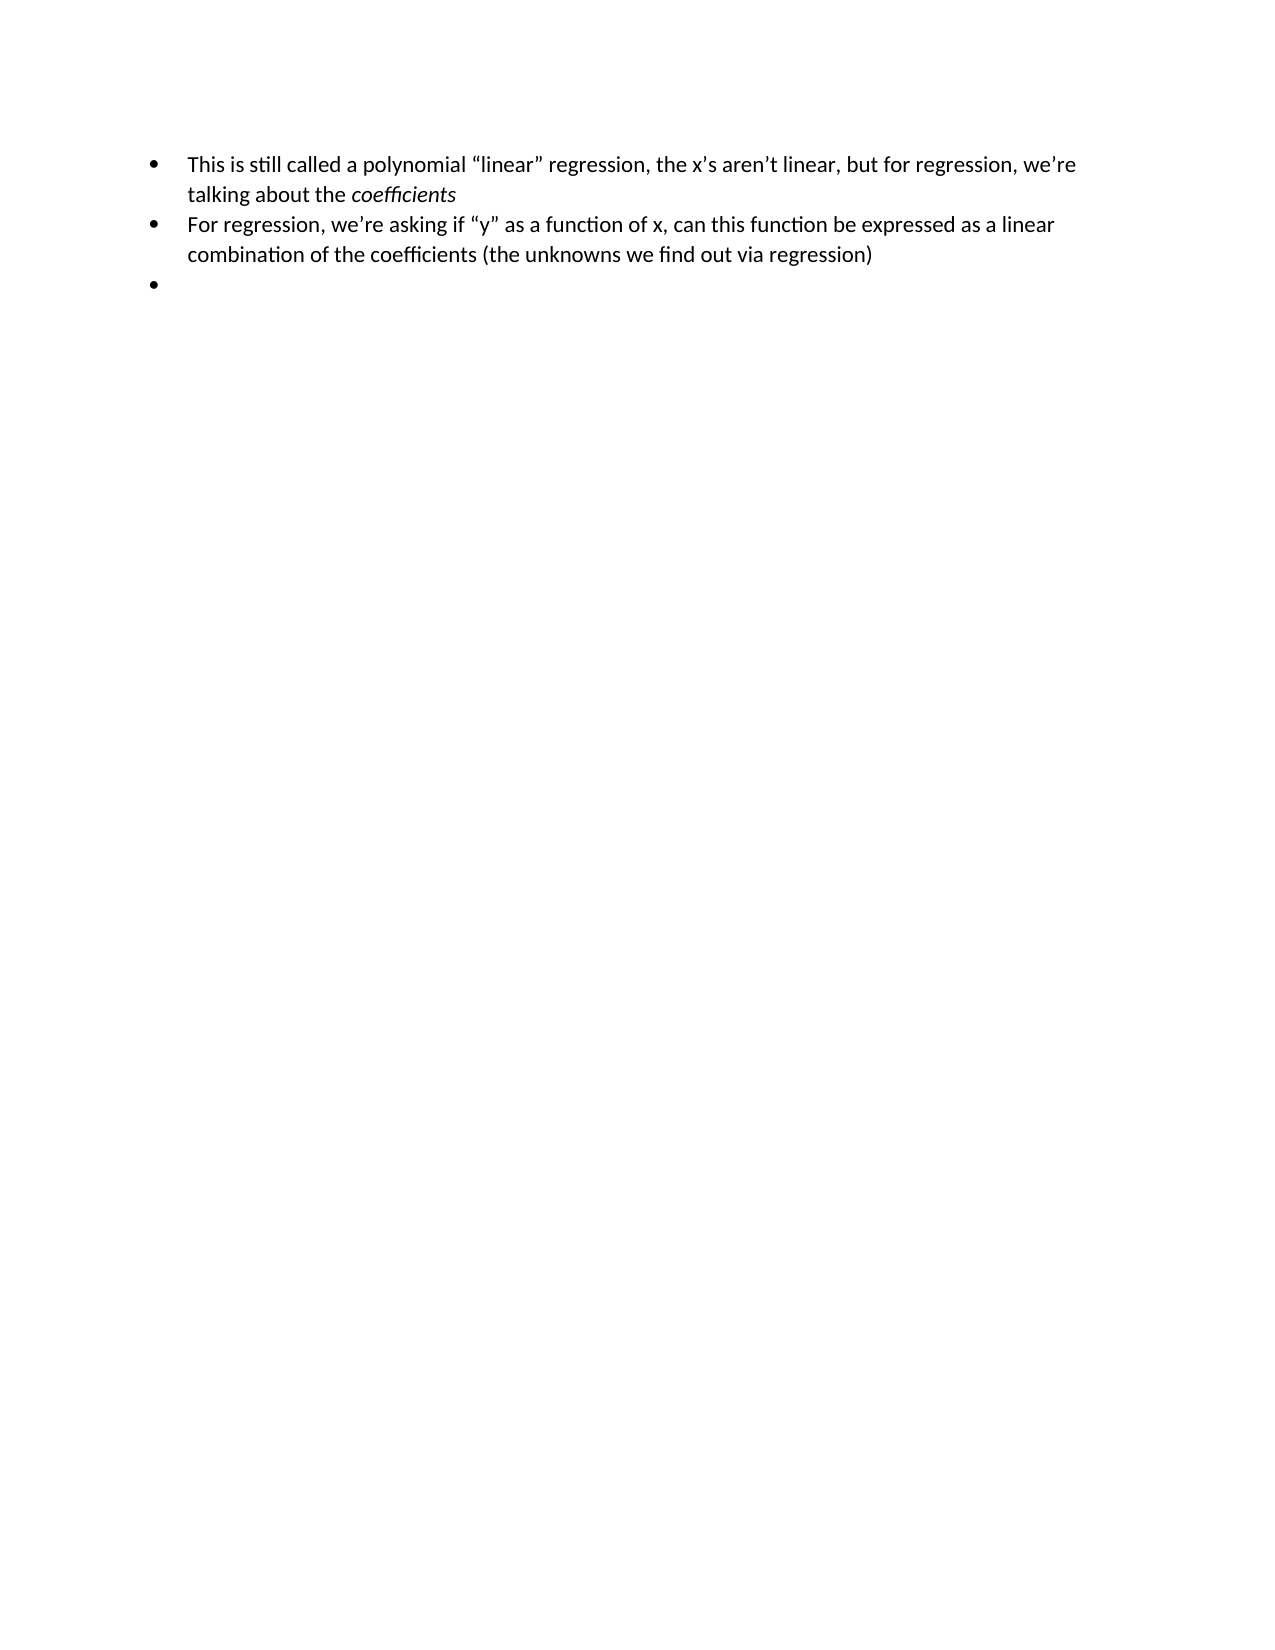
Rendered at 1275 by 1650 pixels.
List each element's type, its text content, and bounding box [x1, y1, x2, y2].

list For regression, we’re asking if “y” as a function of x, can this function be expressed as a linear combination of the coefficients (the unknowns we find out via regression) [150, 210, 1125, 269]
list This is still called a polynomial “linear” regression, the x’s aren’t linear, but for regression, we’re talking about the coefficients [150, 150, 1125, 208]
